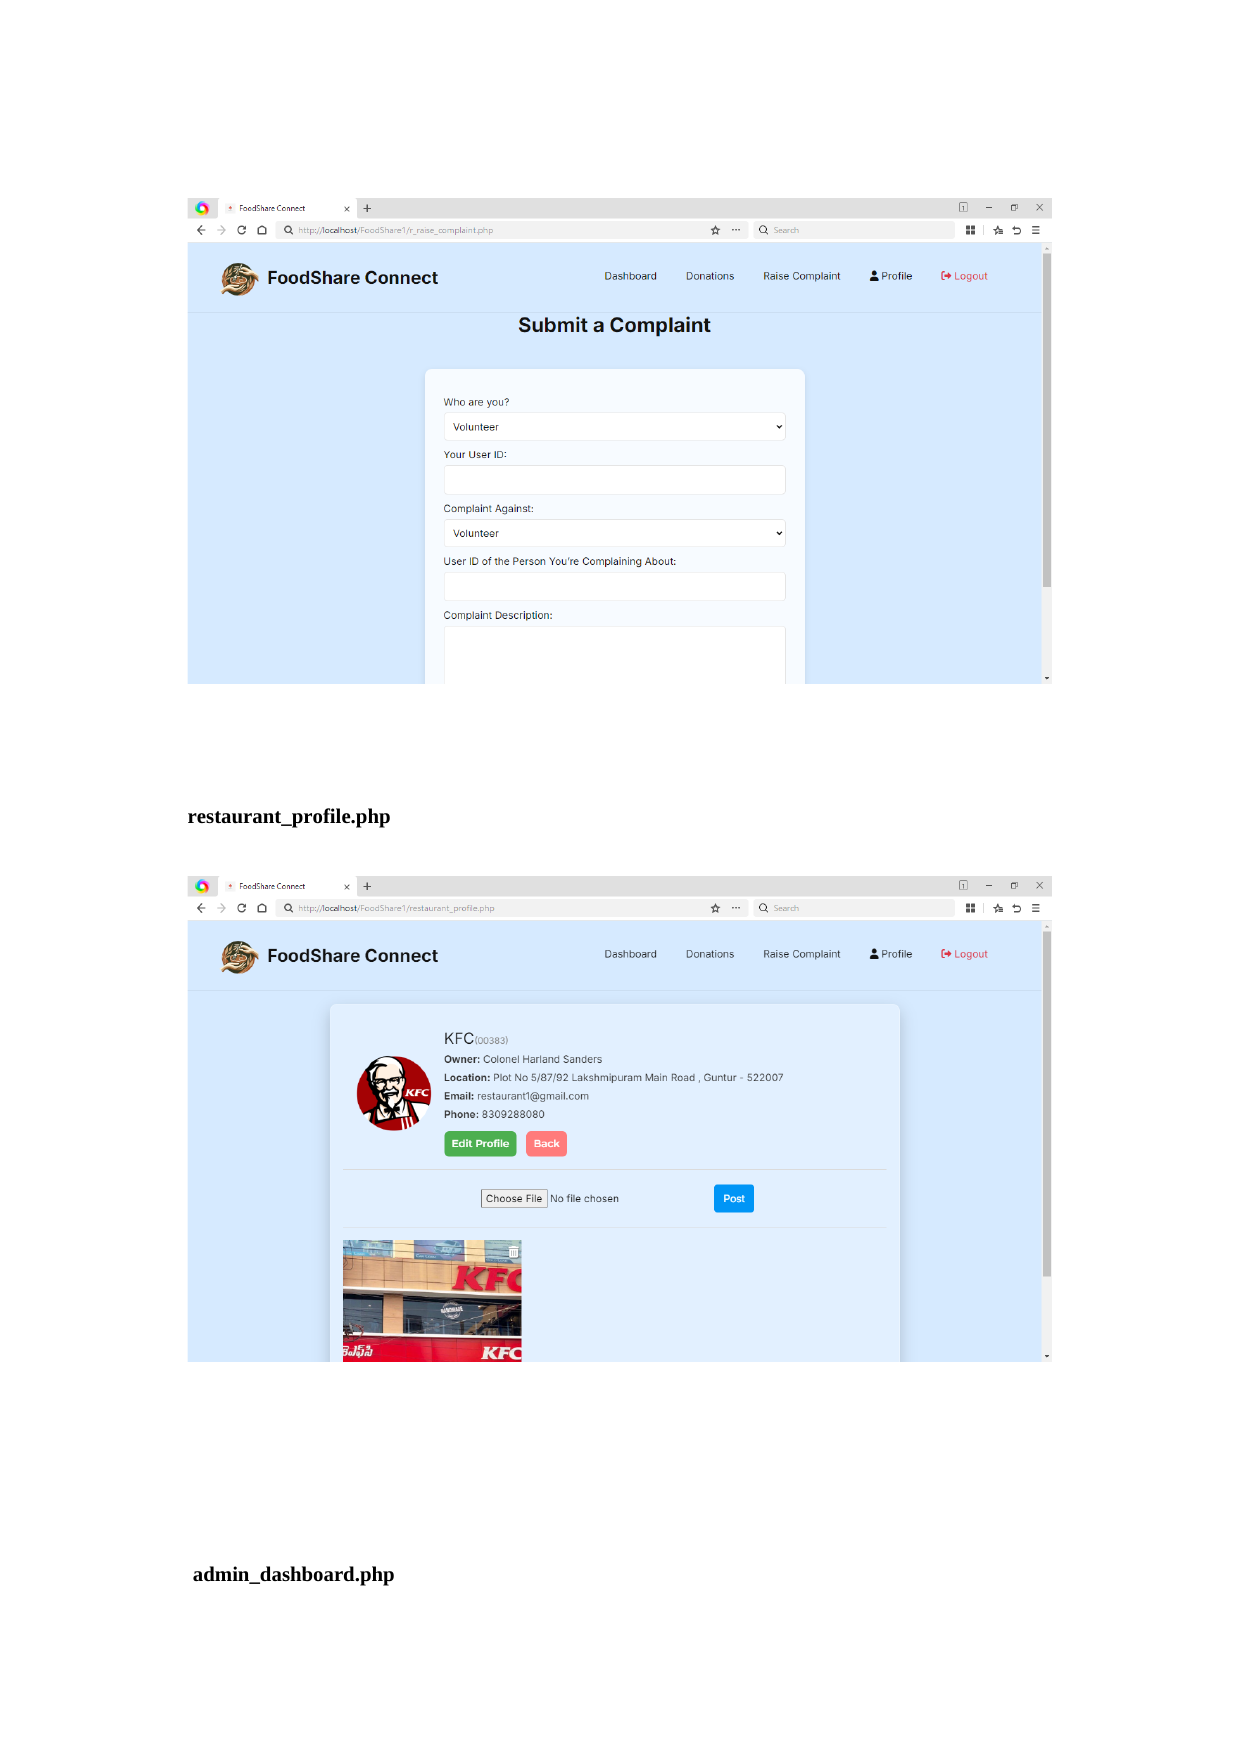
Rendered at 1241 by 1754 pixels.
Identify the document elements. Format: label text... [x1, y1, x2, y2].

picture [187, 876, 1052, 1363]
text restaurant_profile.php [187, 804, 1053, 828]
picture [187, 198, 1052, 685]
text admin_dashboard.php [187, 1562, 1053, 1586]
